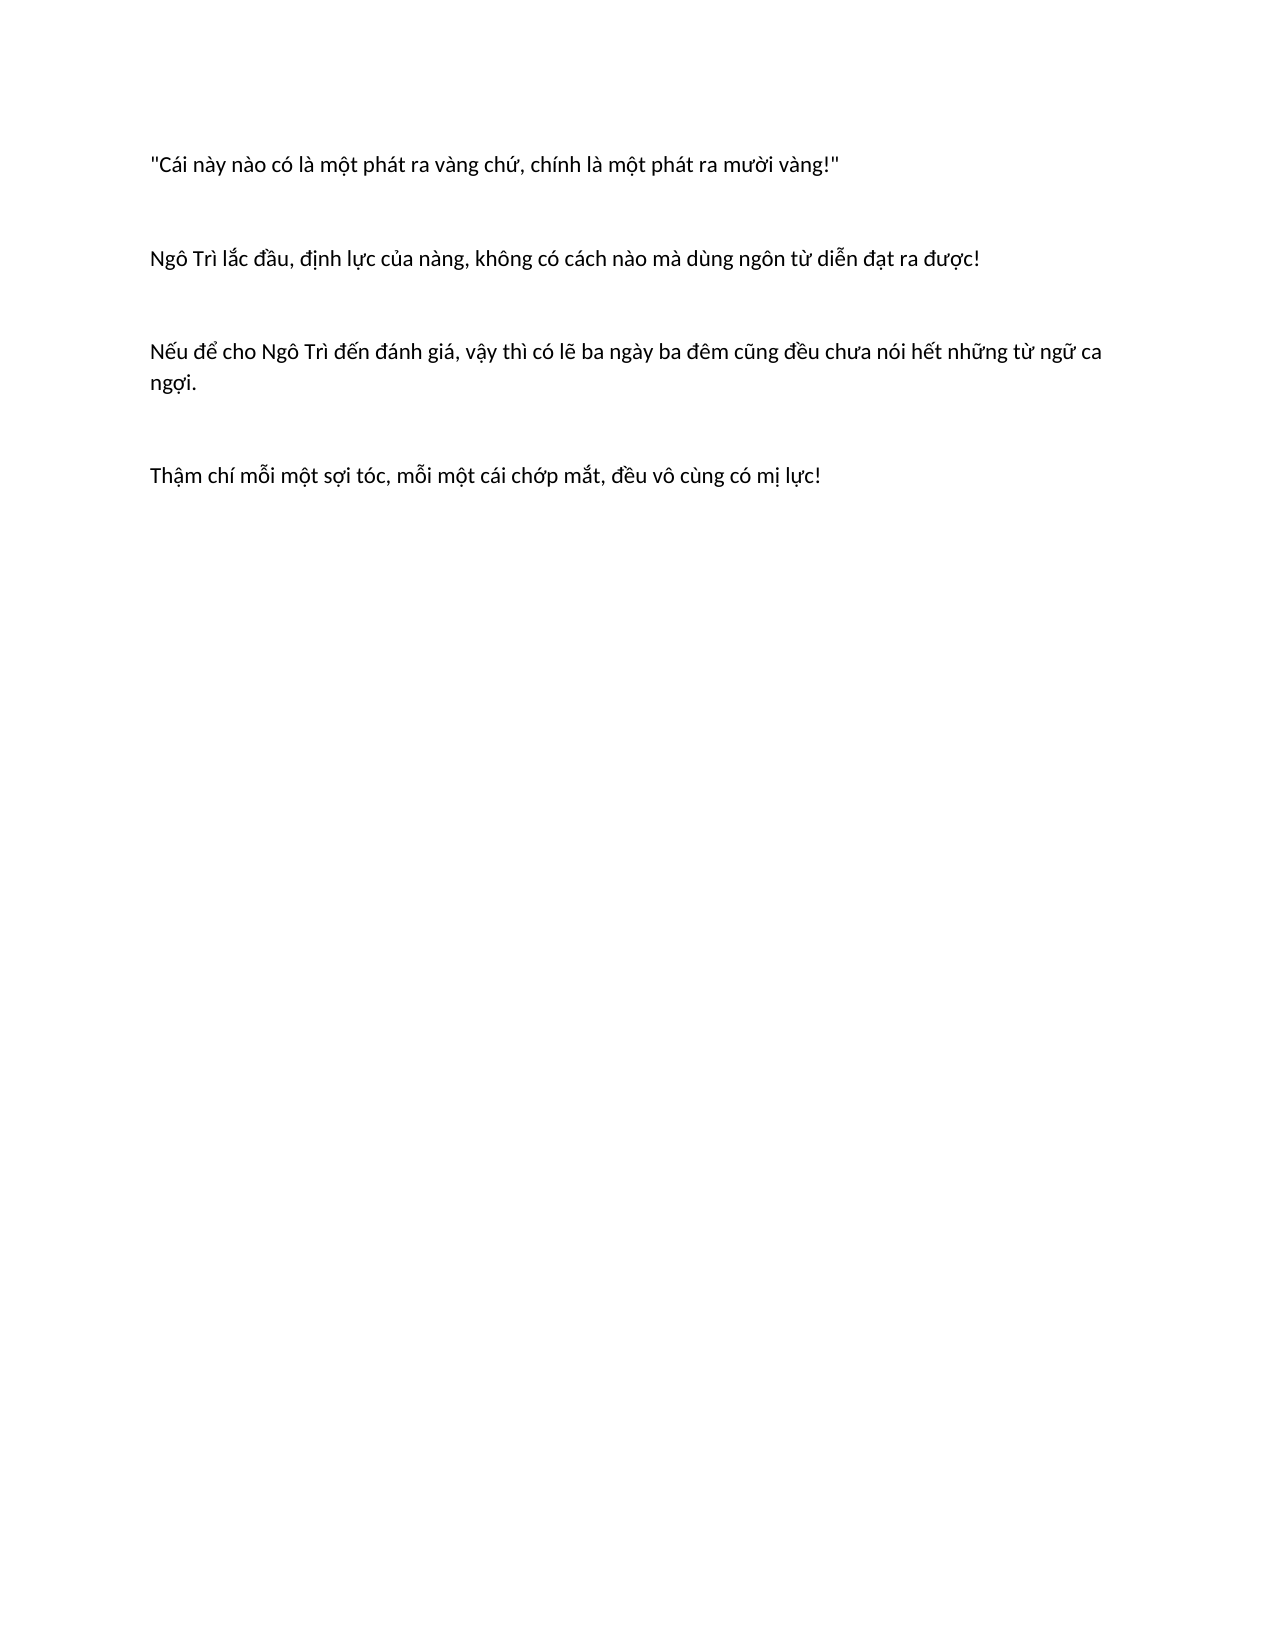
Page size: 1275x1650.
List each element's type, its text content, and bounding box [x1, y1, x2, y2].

text "Cái này nào có là một phát ra vàng chứ, chính là một phát ra mười vàng!" [150, 150, 1125, 178]
text Nếu để cho Ngô Trì đến đánh giá, vậy thì có lẽ ba ngày ba đêm cũng đều chưa nói hết những từ ngữ ca ngợi. [150, 337, 1125, 396]
text Thậm chí mỗi một sợi tóc, mỗi một cái chớp mắt, đều vô cùng có mị lực! [150, 461, 1125, 489]
text Ngô Trì lắc đầu, định lực của nàng, không có cách nào mà dùng ngôn từ diễn đạt ra được! [150, 244, 1125, 272]
